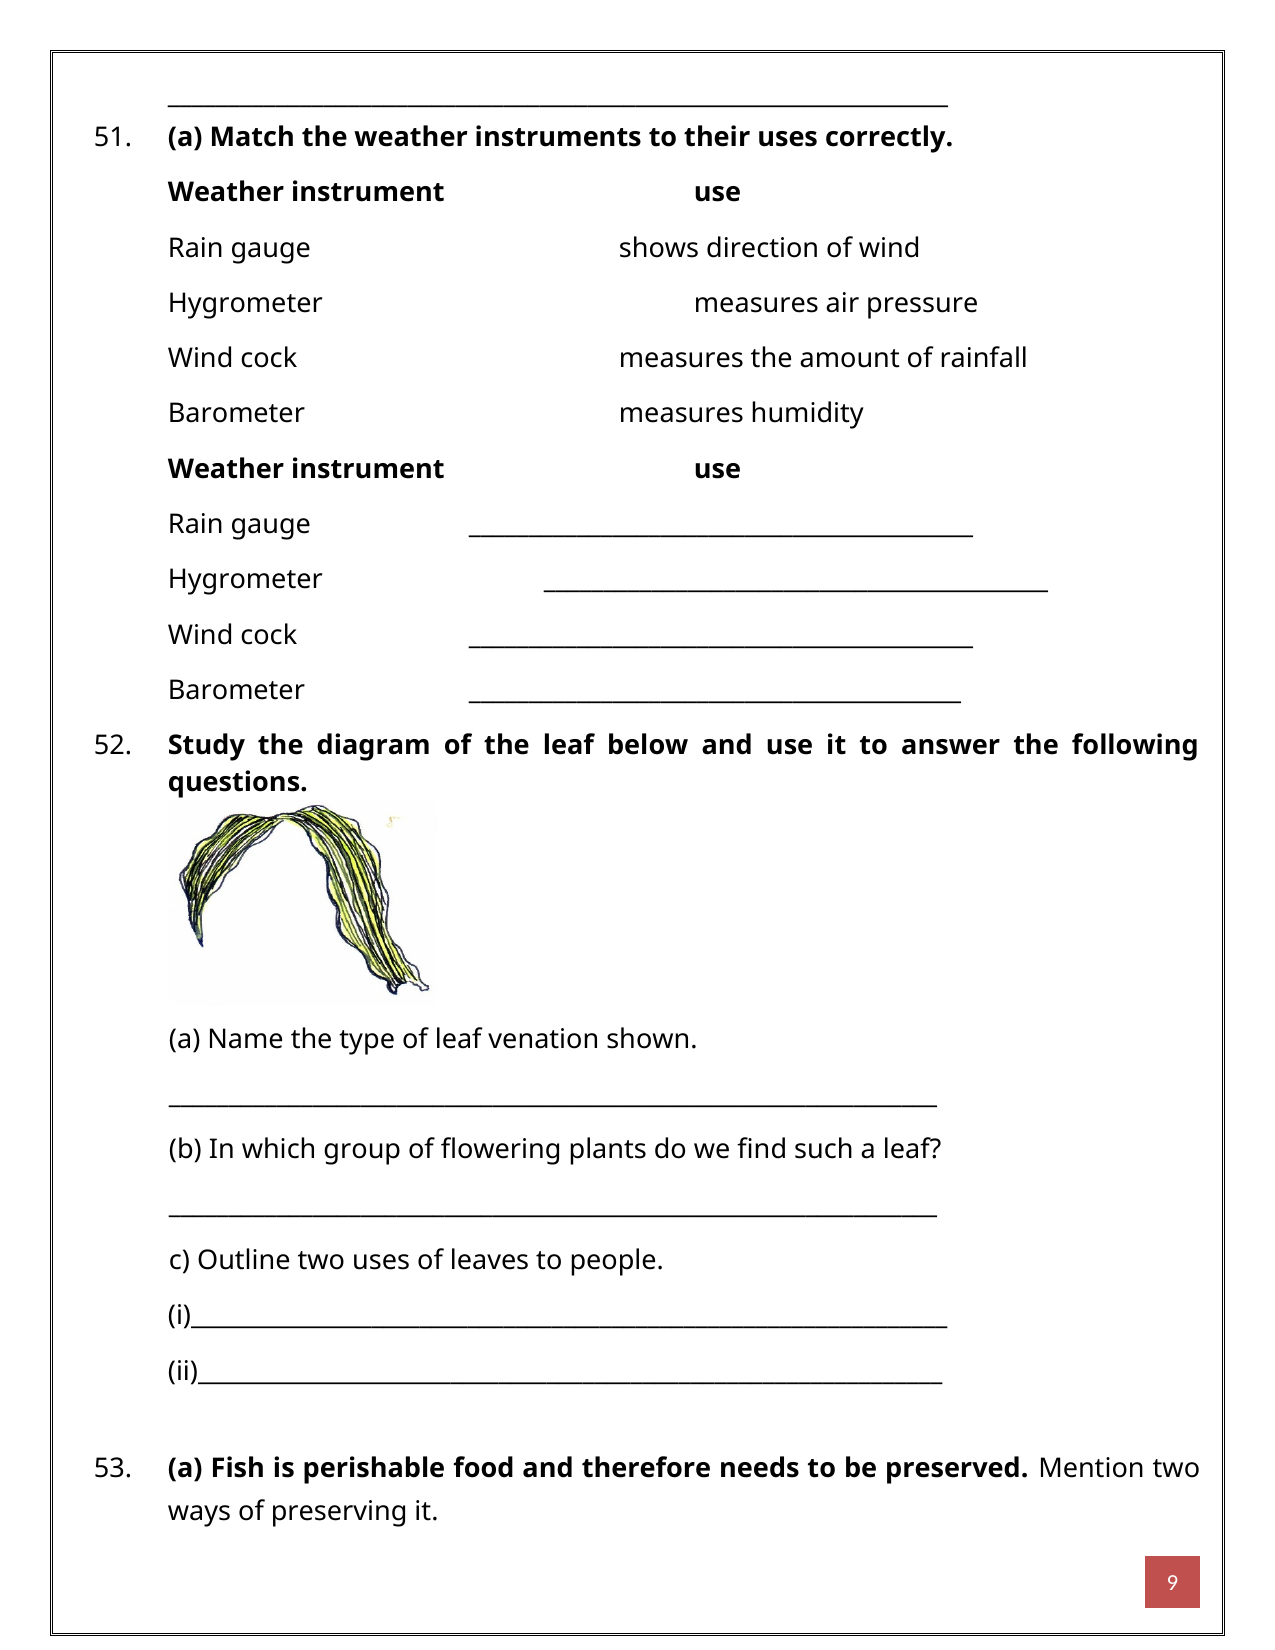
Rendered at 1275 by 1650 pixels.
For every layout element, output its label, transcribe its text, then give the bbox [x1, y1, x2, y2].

list Barometer measures humidity [168, 394, 1200, 431]
list (a) Name the type of leaf venation shown. [168, 1019, 1200, 1056]
text (i)_______________________________________________________________ [131, 1296, 1200, 1332]
list (a) Fish is perishable food and therefore needs to be preserved. Mention two ways of preserving it. [94, 1449, 1200, 1528]
list Hygrometer __________________________________________ [168, 560, 1200, 597]
list Rain gauge __________________________________________ [168, 504, 1200, 541]
list Barometer _________________________________________ [168, 671, 1200, 707]
list c) Outline two uses of leaves to people. [168, 1240, 1200, 1277]
list (a) Match the weather instruments to their uses correctly. [94, 117, 1200, 154]
text (ii)______________________________________________________________ [131, 1351, 1200, 1388]
list Weather instrument use [168, 449, 1200, 486]
list Rain gauge shows direction of wind [168, 228, 1200, 265]
list Weather instrument use [168, 173, 1200, 209]
list Study the diagram of the leaf below and use it to answer the following questions. [94, 726, 1200, 799]
list Wind cock measures the amount of rainfall [168, 339, 1200, 376]
picture [168, 799, 437, 1006]
list Wind cock __________________________________________ [168, 615, 1200, 652]
list _________________________________________________________________ [168, 75, 1200, 112]
list (b) In which group of flowering plants do we find such a leaf? [168, 1130, 1200, 1167]
list ________________________________________________________________ [168, 1185, 1200, 1222]
list Hygrometer measures air pressure [168, 283, 1200, 320]
list ________________________________________________________________ [168, 1074, 1200, 1111]
